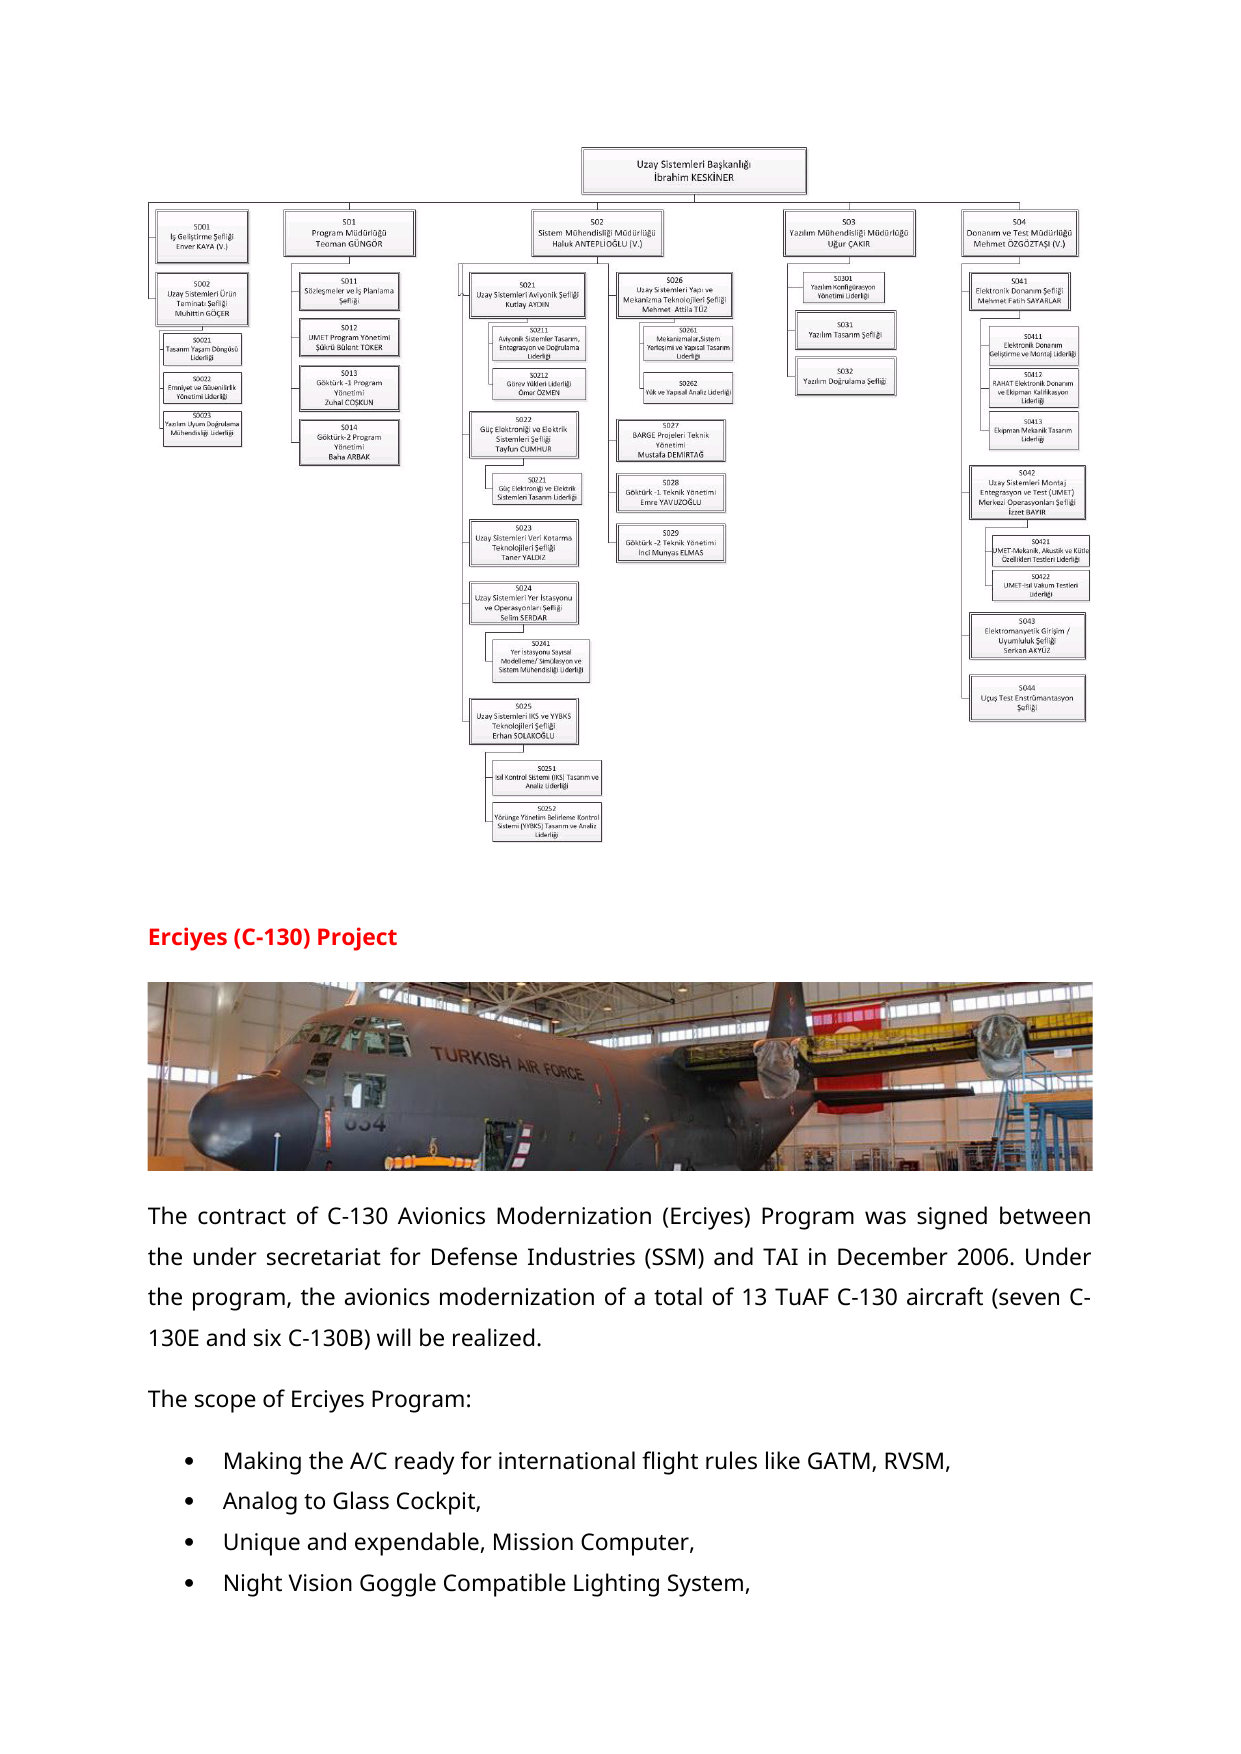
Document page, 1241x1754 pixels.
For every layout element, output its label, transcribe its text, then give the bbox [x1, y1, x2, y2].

text Erciyes (C-130) Project [148, 921, 1093, 952]
text The contract of C-130 Avionics Modernization (Erciyes) Program was signed between the under secretariat for Defense Industries (SSM) and TAI in December 2006. Under the program, the avionics modernization of a total of 13 TuAF C-130 aircraft (seven C-130E and six C-130B) will be realized. [148, 1200, 1093, 1353]
list Analog to Glass Cockpit, [185, 1485, 1093, 1516]
picture [147, 147, 1091, 843]
list Unique and expendable, Mission Computer, [185, 1526, 1093, 1557]
list Night Vision Goggle Compatible Lighting System, [185, 1566, 1093, 1598]
list Making the A/C ready for international flight rules like GATM, RVSM, [185, 1444, 1093, 1476]
text The scope of Erciyes Program: [148, 1383, 1093, 1414]
